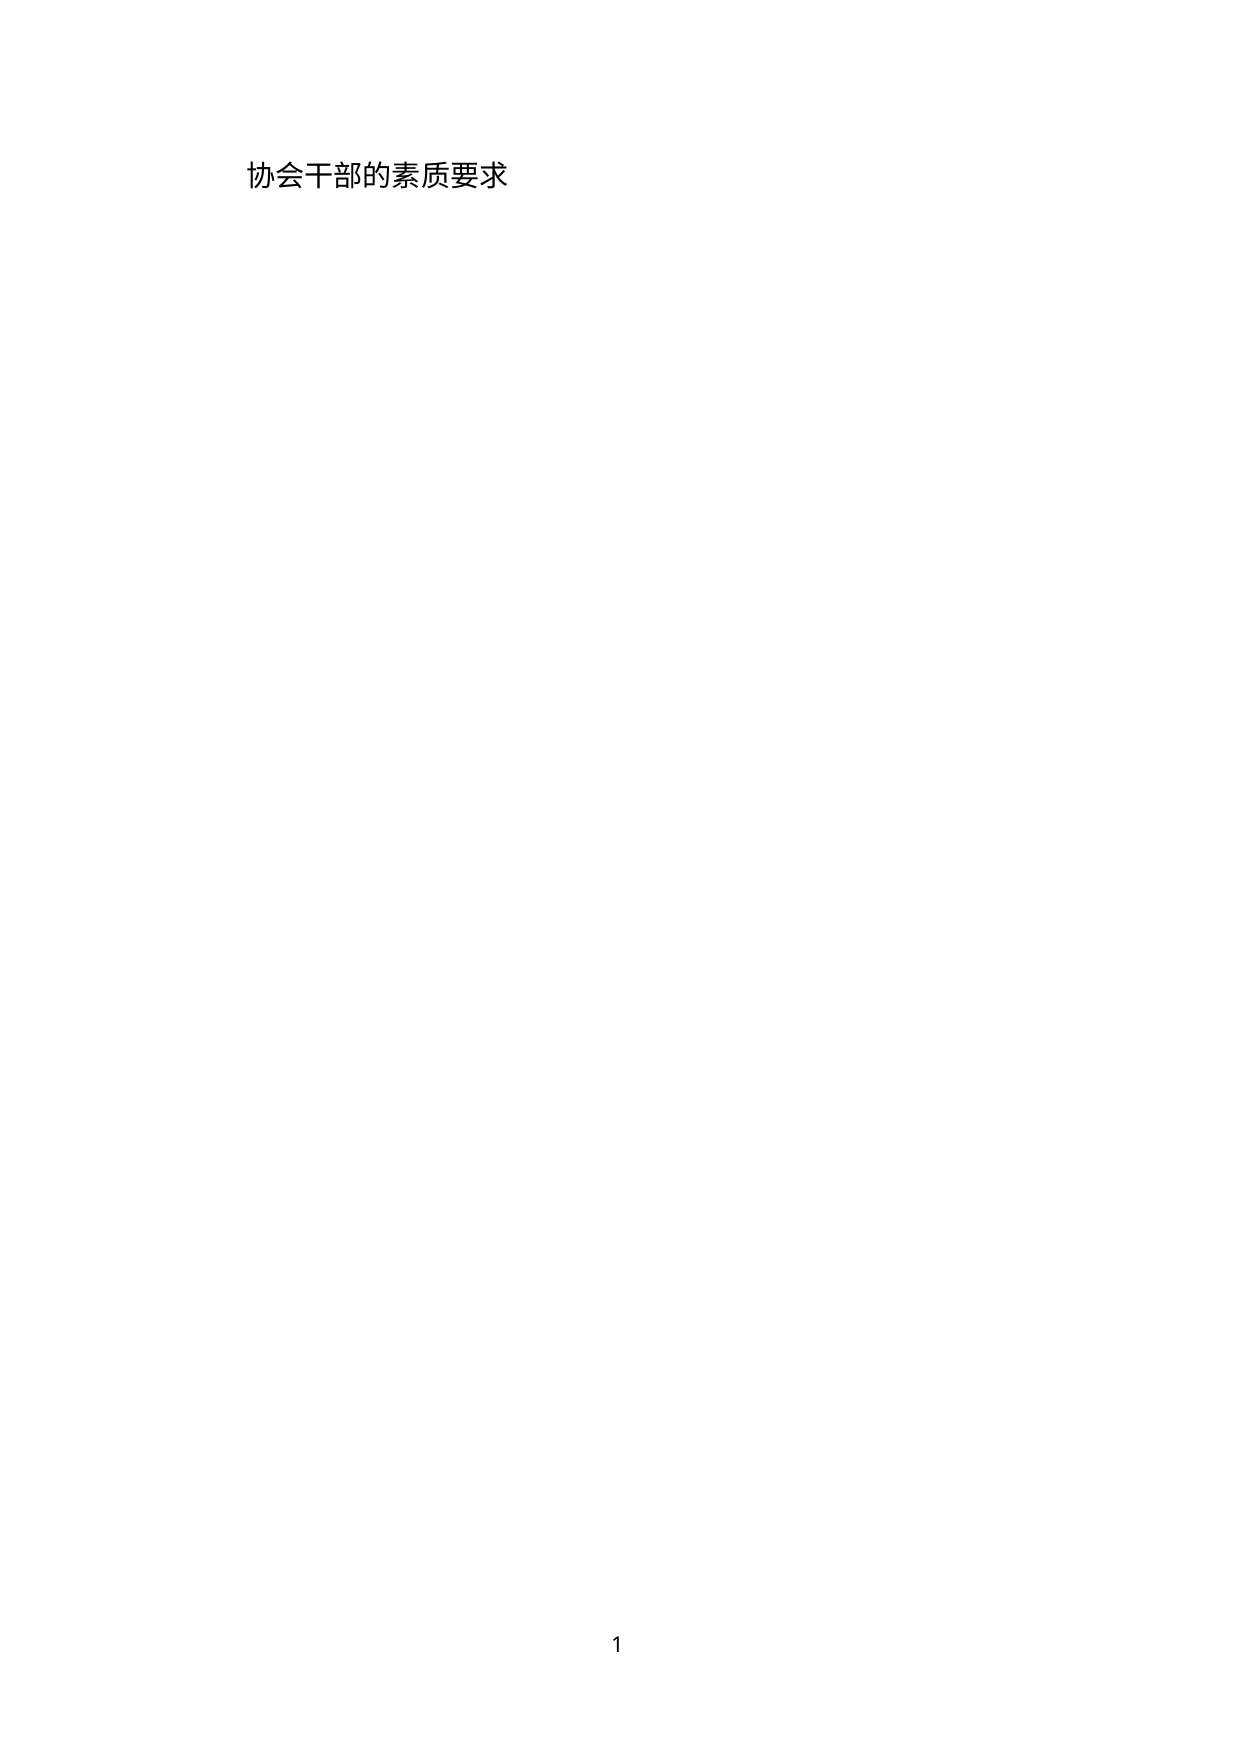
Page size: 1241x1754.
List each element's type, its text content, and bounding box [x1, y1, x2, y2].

text 协会干部的素质要求 [246, 152, 1065, 194]
